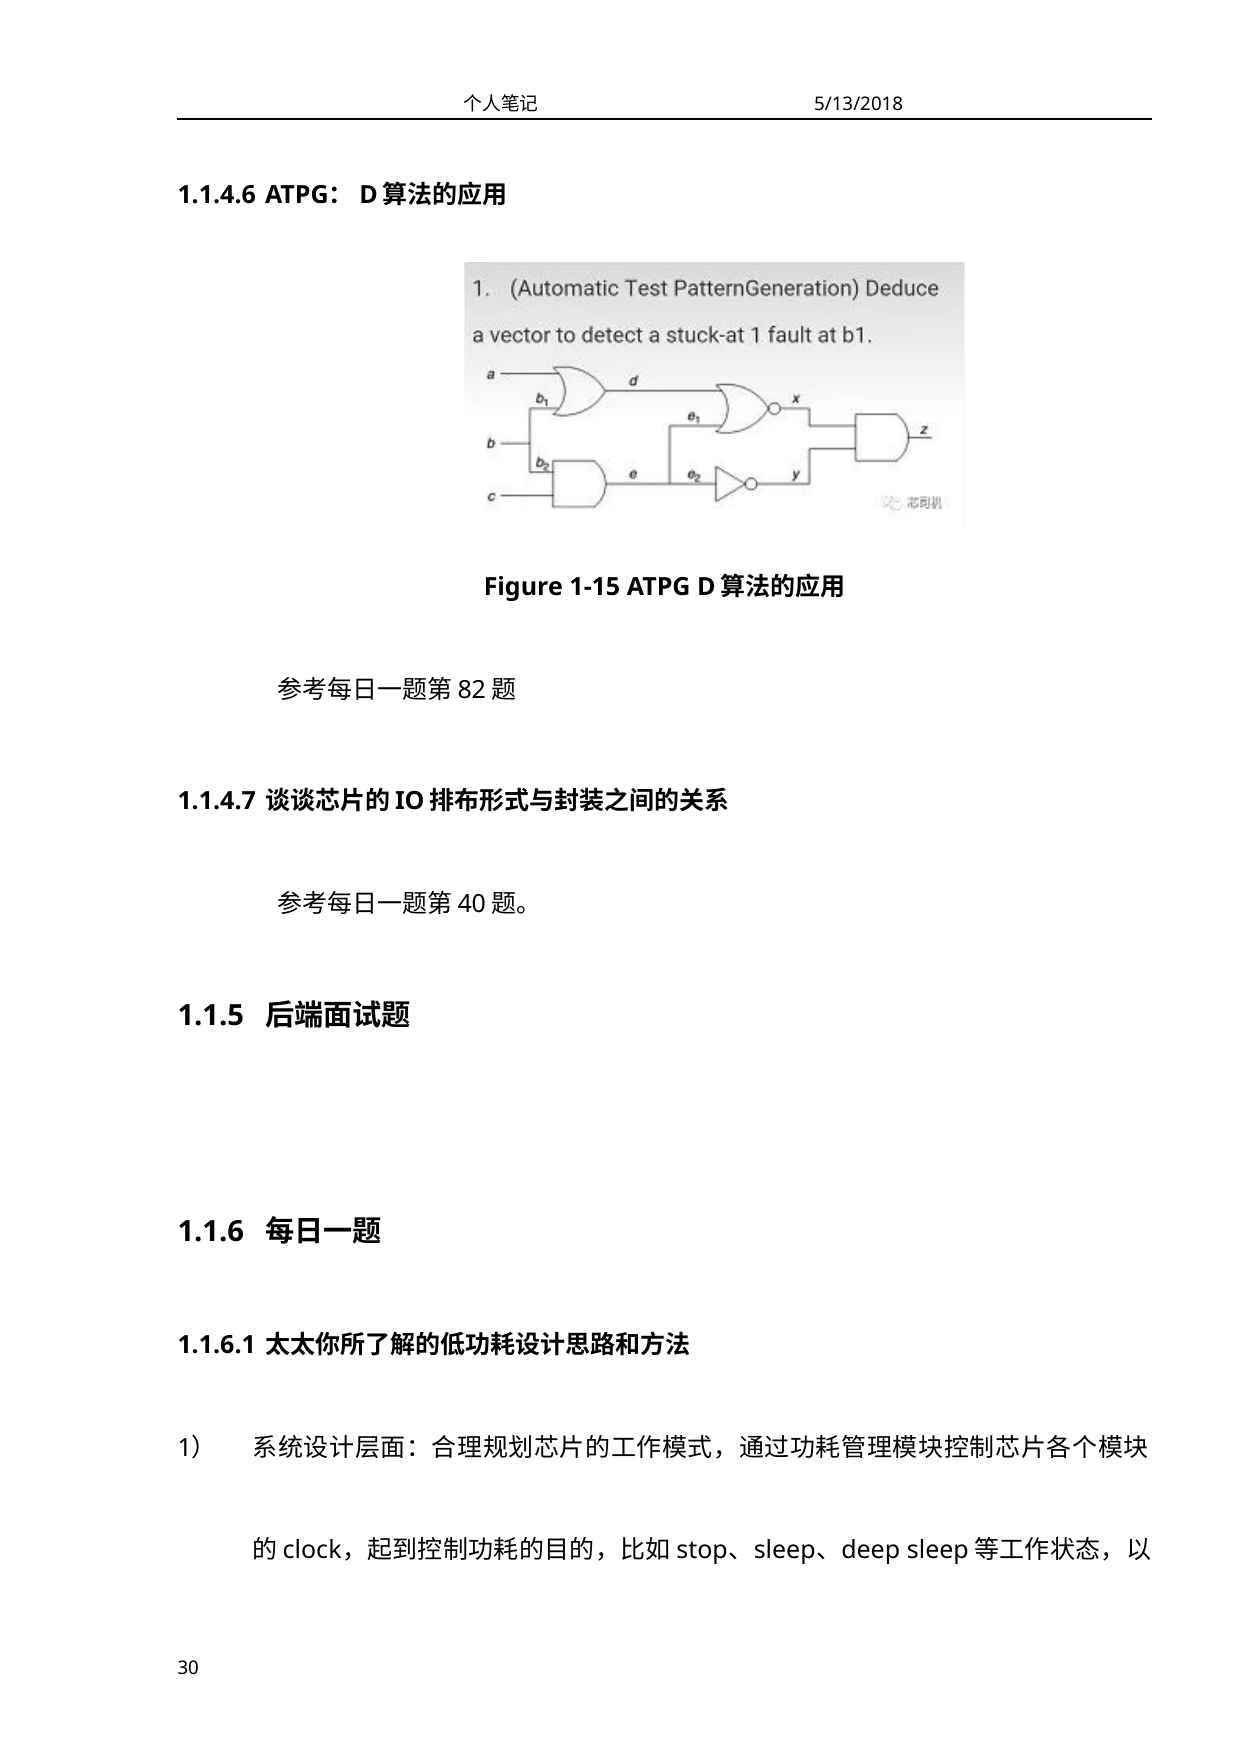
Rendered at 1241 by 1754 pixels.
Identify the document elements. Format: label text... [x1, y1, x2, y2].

text 参考每日一题第82题 [227, 654, 1152, 722]
text Figure 1-15 ATPG D算法的应用 [177, 551, 1152, 619]
subtitle ATPG： D算法的应用 [177, 159, 1152, 227]
picture [463, 262, 966, 531]
subtitle 后端面试题 [177, 979, 1152, 1047]
subtitle 谈谈芯片的IO排布形式与封装之间的关系 [177, 765, 1152, 833]
text 参考每日一题第40题。 [227, 868, 1152, 936]
subtitle 每日一题 [177, 1195, 1152, 1263]
subtitle 太太你所了解的低功耗设计思路和方法 [177, 1309, 1152, 1377]
list 系统设计层面：合理规划芯片的工作模式，通过功耗管理模块控制芯片各个模块的clock，起到控制功耗的目的，比如stop、sleep、deep sleep等工作状态，以及各个状态下各个模块的工作状态；合理的划分power domain，可以在sleep的时候将某个power domain直接掉电； [177, 1412, 1152, 1582]
